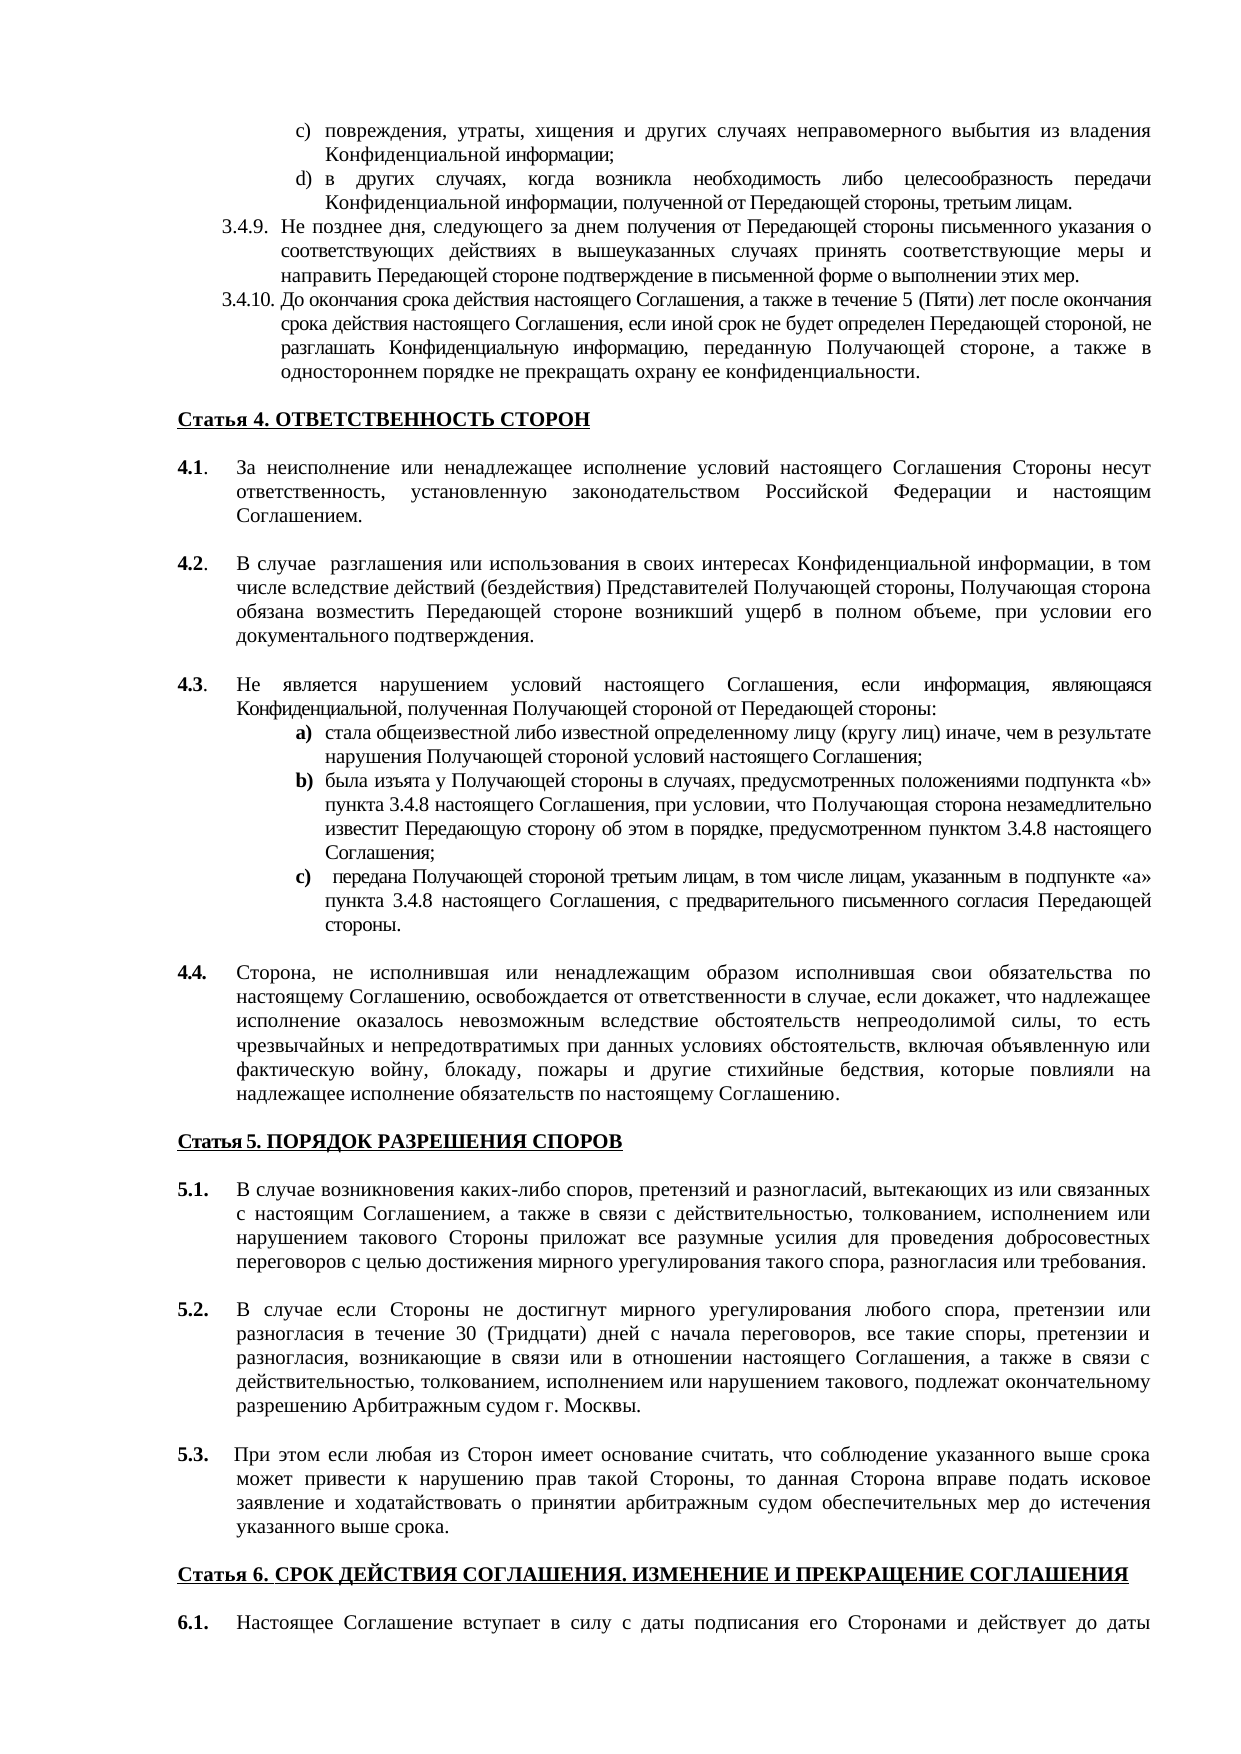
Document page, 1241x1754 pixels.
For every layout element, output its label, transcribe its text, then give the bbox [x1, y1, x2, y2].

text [177, 1610, 1152, 1634]
list в других случаях, когда возникла необходимость либо целесообразность передачи Конфиденциальной информации, полученной от Передающей стороны, третьим лицам. [295, 166, 1152, 214]
text 3.4.10. До окончания срока действия настоящего Соглашения, а также в течение 5 (Пяти) лет после окончания срока действия настоящего Соглашения, если иной срок не будет определен Передающей стороной, не разглашать Конфиденциальную информацию, переданную Получающей стороне, а также в одностороннем порядке не прекращать охрану ее конфиденциальности. [222, 287, 1152, 383]
list стала общеизвестной либо известной определенному лицу (кругу лиц) иначе, чем в результате нарушения Получающей стороной условий настоящего Соглашения; [295, 720, 1152, 768]
list передана Получающей стороной третьим лицам, в том числе лицам, указанным в подпункте «a» пункта 3.4.8 настоящего Соглашения, с предварительного письменного согласия Передающей стороны. [295, 864, 1152, 936]
text Статья 5. ПОРЯДОК РАЗРЕШЕНИЯ СПОРОВ [177, 1129, 1152, 1153]
text 4.3. Не является нарушением условий настоящего Соглашения, если информация, являющаяся Конфиденциальной, полученная Получающей стороной от Передающей стороны: [177, 672, 1152, 720]
text Статья 4. ОТВЕТСТВЕННОСТЬ СТОРОН [177, 407, 1152, 431]
text 5.3. При этом если любая из Сторон имеет основание считать, что соблюдение указанного выше срока может привести к нарушению прав такой Стороны, то данная Сторона вправе подать исковое заявление и ходатайствовать о принятии арбитражным судом обеспечительных мер до истечения указанного выше срока. [177, 1442, 1152, 1538]
text 3.4.9. Не позднее дня, следующего за днем получения от Передающей стороны письменного указания о соответствующих действиях в вышеуказанных случаях принять соответствующие меры и направить Передающей стороне подтверждение в письменной форме о выполнении этих мер. [222, 214, 1152, 287]
text 4.2. В случае разглашения или использования в своих интересах Конфиденциальной информации, в том числе вследствие действий (бездействия) Представителей Получающей стороны, Получающая сторона обязана возместить Передающей стороне возникший ущерб в полном объеме, при условии его документального подтверждения. [177, 551, 1152, 647]
list была изъята у Получающей стороны в случаях, предусмотренных положениями подпункта «b» пункта 3.4.8 настоящего Соглашения, при условии, что Получающая сторона незамедлительно известит Передающую сторону об этом в порядке, предусмотренном пунктом 3.4.8 настоящего Соглашения; [295, 768, 1152, 864]
text 5.2. В случае если Стороны не достигнут мирного урегулирования любого спора, претензии или разногласия в течение 30 (Тридцати) дней с начала переговоров, все такие споры, претензии и разногласия, возникающие в связи или в отношении настоящего Соглашения, а также в связи с действительностью, толкованием, исполнением или нарушением такового, подлежат окончательному разрешению Арбитражным судом г. Москвы. [177, 1297, 1152, 1417]
list В случае возникновения каких-либо споров, претензий и разногласий, вытекающих из или связанных с настоящим Соглашением, а также в связи с действительностью, толкованием, исполнением или нарушением такового Стороны приложат все разумные усилия для проведения добросовестных переговоров с целью достижения мирного урегулирования такого спора, разногласия или требования. [177, 1177, 1152, 1273]
list повреждения, утраты, хищения и других случаях неправомерного выбытия из владения Конфиденциальной информации; [295, 118, 1152, 166]
text 4.1. За неисполнение или ненадлежащее исполнение условий настоящего Соглашения Стороны несут ответственность, установленную законодательством Российской Федерации и настоящим Соглашением. [177, 455, 1152, 527]
text 4.4. Сторона, не исполнившая или ненадлежащим образом исполнившая свои обязательства по настоящему Соглашению, освобождается от ответственности в случае, если докажет, что надлежащее исполнение оказалось невозможным вследствие обстоятельств непреодолимой силы, то есть чрезвычайных и непредотвратимых при данных условиях обстоятельств, включая объявленную или фактическую войну, блокаду, пожары и другие стихийные бедствия, которые повлияли на надлежащее исполнение обязательств по настоящему Соглашению. [177, 960, 1152, 1105]
text Статья 6. СРОК ДЕЙСТВИЯ СОГЛАШЕНИЯ. ИЗМЕНЕНИЕ И ПРЕКРАЩЕНИЕ СОГЛАШЕНИЯ [177, 1562, 1152, 1586]
